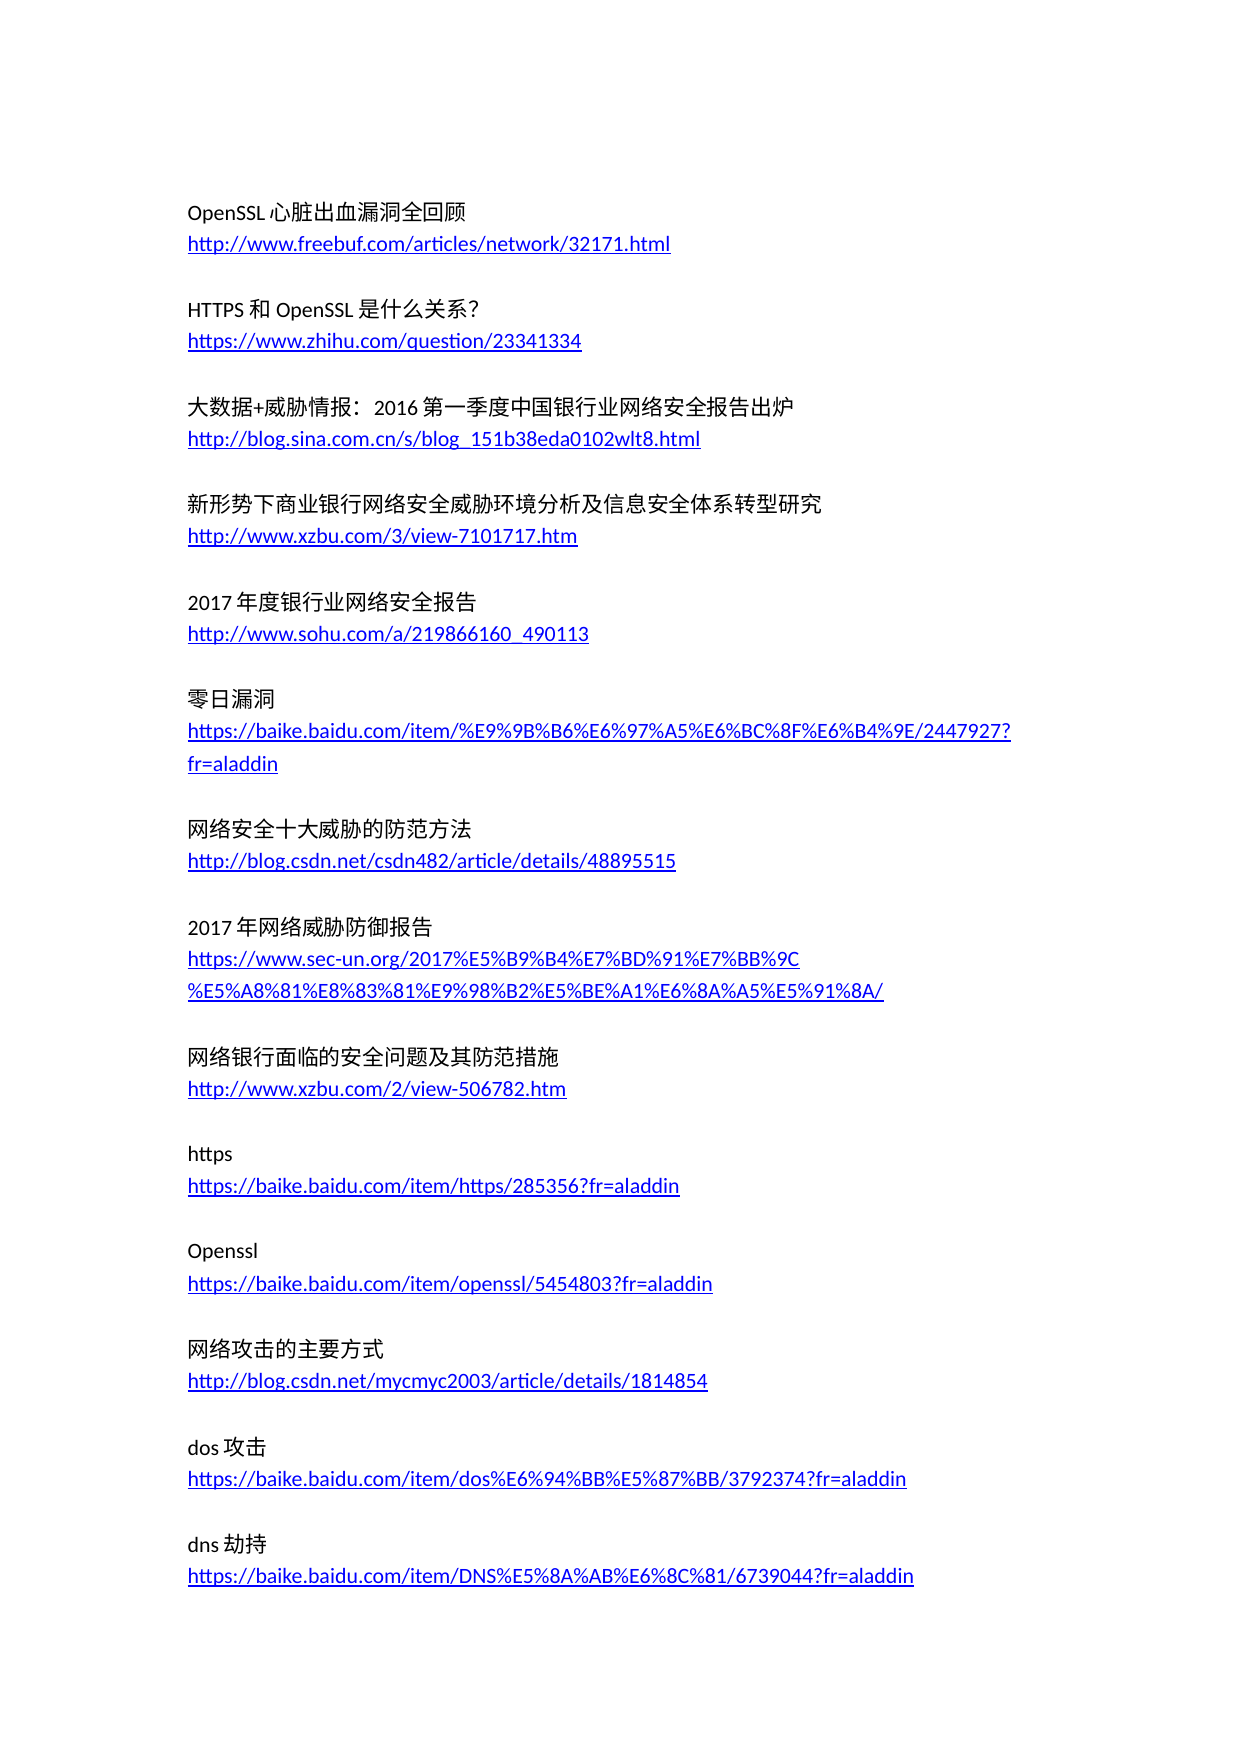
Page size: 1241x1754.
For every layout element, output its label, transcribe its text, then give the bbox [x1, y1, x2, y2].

text https://www.zhihu.com/question/23341334 [187, 324, 1053, 357]
text http://www.freebuf.com/articles/network/32171.html [187, 227, 1053, 259]
text http://blog.csdn.net/csdn482/article/details/48895515 [187, 844, 1053, 877]
text 零日漏洞 [187, 682, 1053, 714]
text dns劫持 [187, 1527, 1053, 1559]
text OpenSSL心脏出血漏洞全回顾 [187, 194, 1053, 227]
text 大数据+威胁情报：2016第一季度中国银行业网络安全报告出炉 [187, 389, 1053, 422]
text https://baike.baidu.com/item/%E9%9B%B6%E6%97%A5%E6%BC%8F%E6%B4%9E/2447927?fr=aladdin [187, 714, 1053, 779]
text http://www.sohu.com/a/219866160_490113 [187, 617, 1053, 649]
text 网络攻击的主要方式 [187, 1332, 1053, 1364]
text dos攻击 [187, 1429, 1053, 1462]
text HTTPS 和 OpenSSL 是什么关系？ [187, 292, 1053, 324]
text https://baike.baidu.com/item/dos%E6%94%BB%E5%87%BB/3792374?fr=aladdin [187, 1462, 1053, 1494]
text 网络安全十大威胁的防范方法 [187, 812, 1053, 844]
text 2017年网络威胁防御报告 [187, 909, 1053, 942]
text https://baike.baidu.com/item/DNS%E5%8A%AB%E6%8C%81/6739044?fr=aladdin [187, 1559, 1053, 1592]
text 网络银行面临的安全问题及其防范措施 [187, 1039, 1053, 1072]
text http://blog.csdn.net/mycmyc2003/article/details/1814854 [187, 1364, 1053, 1397]
text http://blog.sina.com.cn/s/blog_151b38eda0102wlt8.html [187, 422, 1053, 454]
text 2017年度银行业网络安全报告 [187, 584, 1053, 617]
text https [187, 1137, 1053, 1169]
text https://baike.baidu.com/item/https/285356?fr=aladdin [187, 1169, 1053, 1202]
text http://www.xzbu.com/3/view-7101717.htm [187, 519, 1053, 552]
text http://www.xzbu.com/2/view-506782.htm [187, 1072, 1053, 1104]
text 新形势下商业银行网络安全威胁环境分析及信息安全体系转型研究 [187, 487, 1053, 519]
text Openssl [187, 1234, 1053, 1267]
text https://www.sec-un.org/2017%E5%B9%B4%E7%BD%91%E7%BB%9C%E5%A8%81%E8%83%81%E9%98%B2%E5%BE%A1%E6%8A%A5%E5%91%8A/ [187, 942, 1053, 1007]
text https://baike.baidu.com/item/openssl/5454803?fr=aladdin [187, 1267, 1053, 1299]
